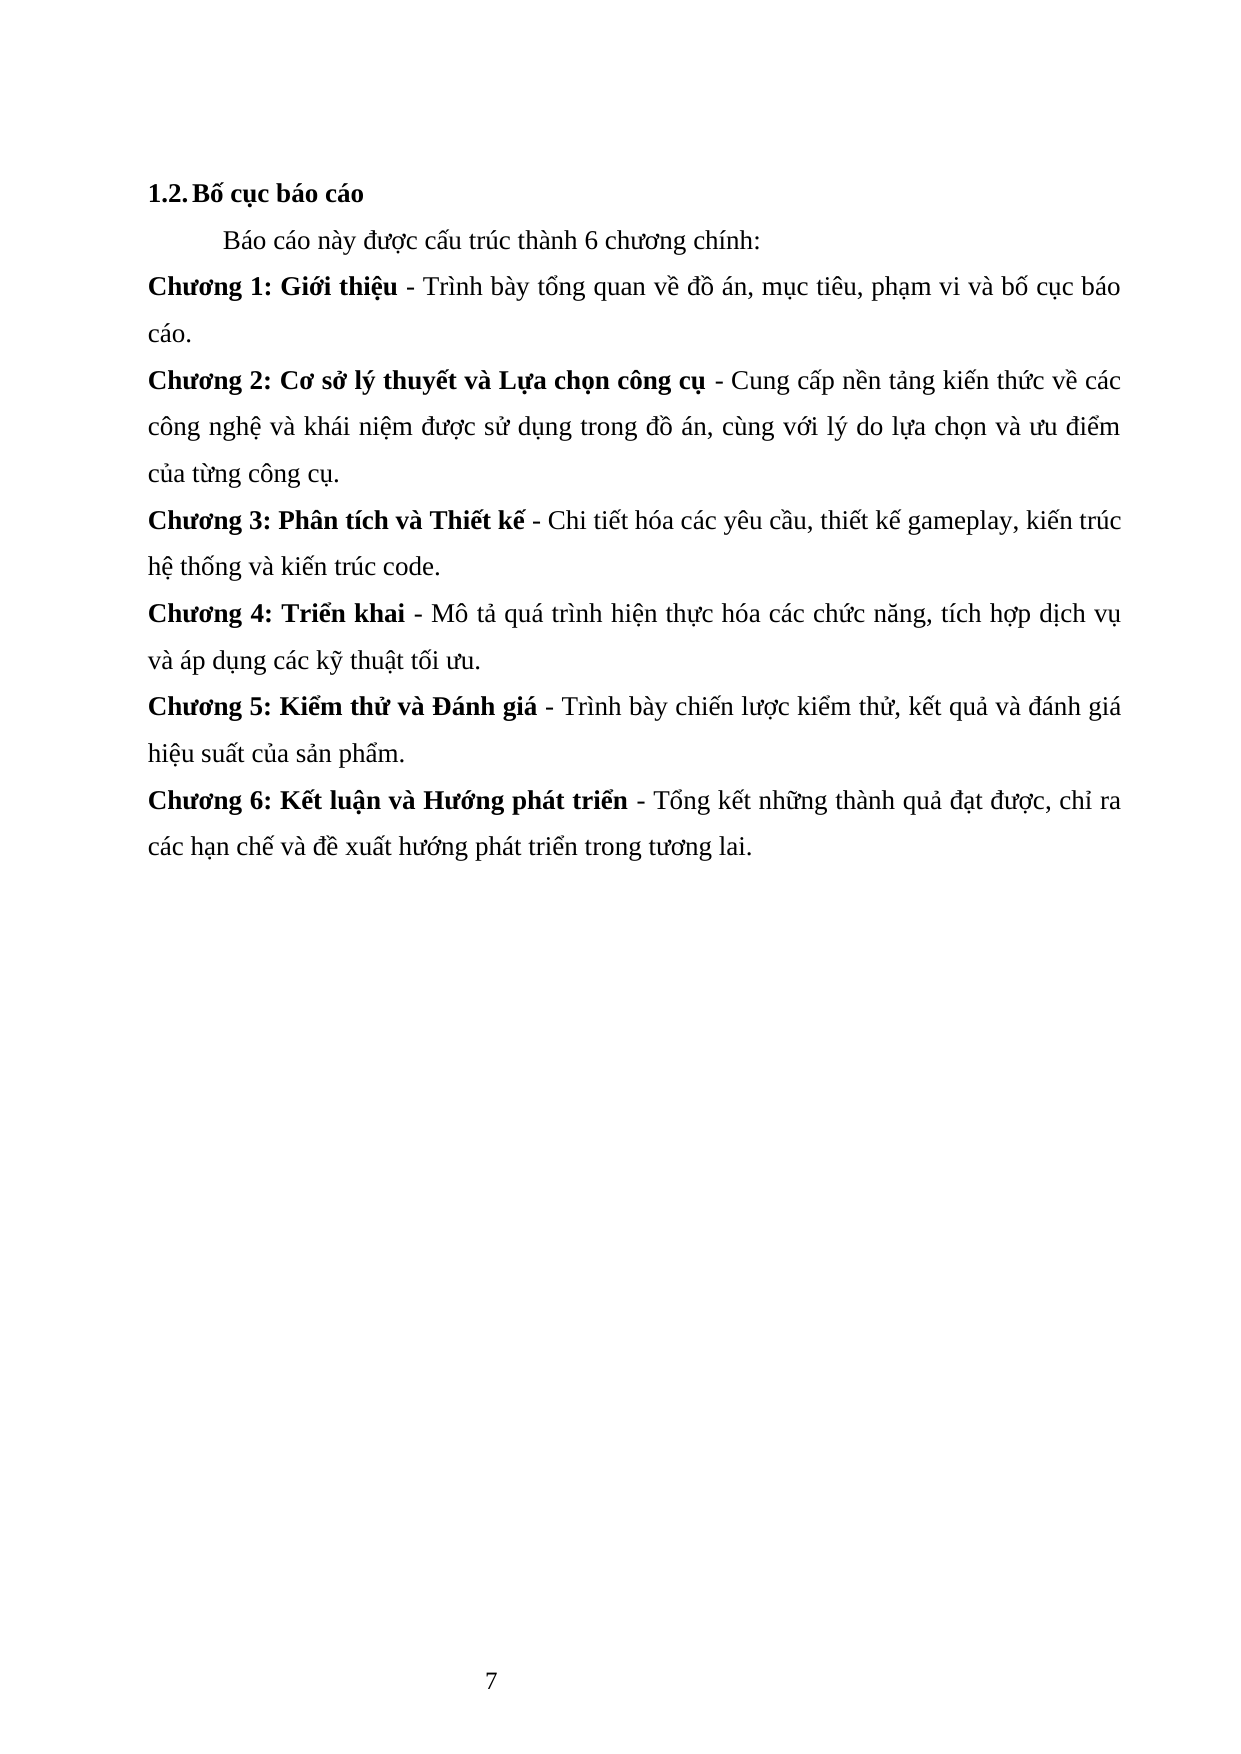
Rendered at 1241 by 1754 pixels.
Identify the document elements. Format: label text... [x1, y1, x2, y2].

list Chương 6: Kết luận và Hướng phát triển - Tổng kết những thành quả đạt được, chỉ ra các hạn chế và đề xuất hướng phát triển trong tương lai. [148, 784, 1122, 862]
list Chương 2: Cơ sở lý thuyết và Lựa chọn công cụ - Cung cấp nền tảng kiến thức về các công nghệ và khái niệm được sử dụng trong đồ án, cùng với lý do lựa chọn và ưu điểm của từng công cụ. [148, 364, 1122, 488]
list Chương 4: Triển khai - Mô tả quá trình hiện thực hóa các chức năng, tích hợp dịch vụ và áp dụng các kỹ thuật tối ưu. [148, 597, 1122, 675]
text Báo cáo này được cấu trúc thành 6 chương chính: [148, 224, 1122, 255]
list Chương 3: Phân tích và Thiết kế - Chi tiết hóa các yêu cầu, thiết kế gameplay, kiến trúc hệ thống và kiến trúc code. [148, 504, 1122, 582]
list Chương 5: Kiểm thử và Đánh giá - Trình bày chiến lược kiểm thử, kết quả và đánh giá hiệu suất của sản phẩm. [148, 691, 1122, 768]
list Bố cục báo cáo [148, 177, 1122, 208]
list Chương 1: Giới thiệu - Trình bày tổng quan về đồ án, mục tiêu, phạm vi và bố cục báo cáo. [148, 271, 1122, 348]
